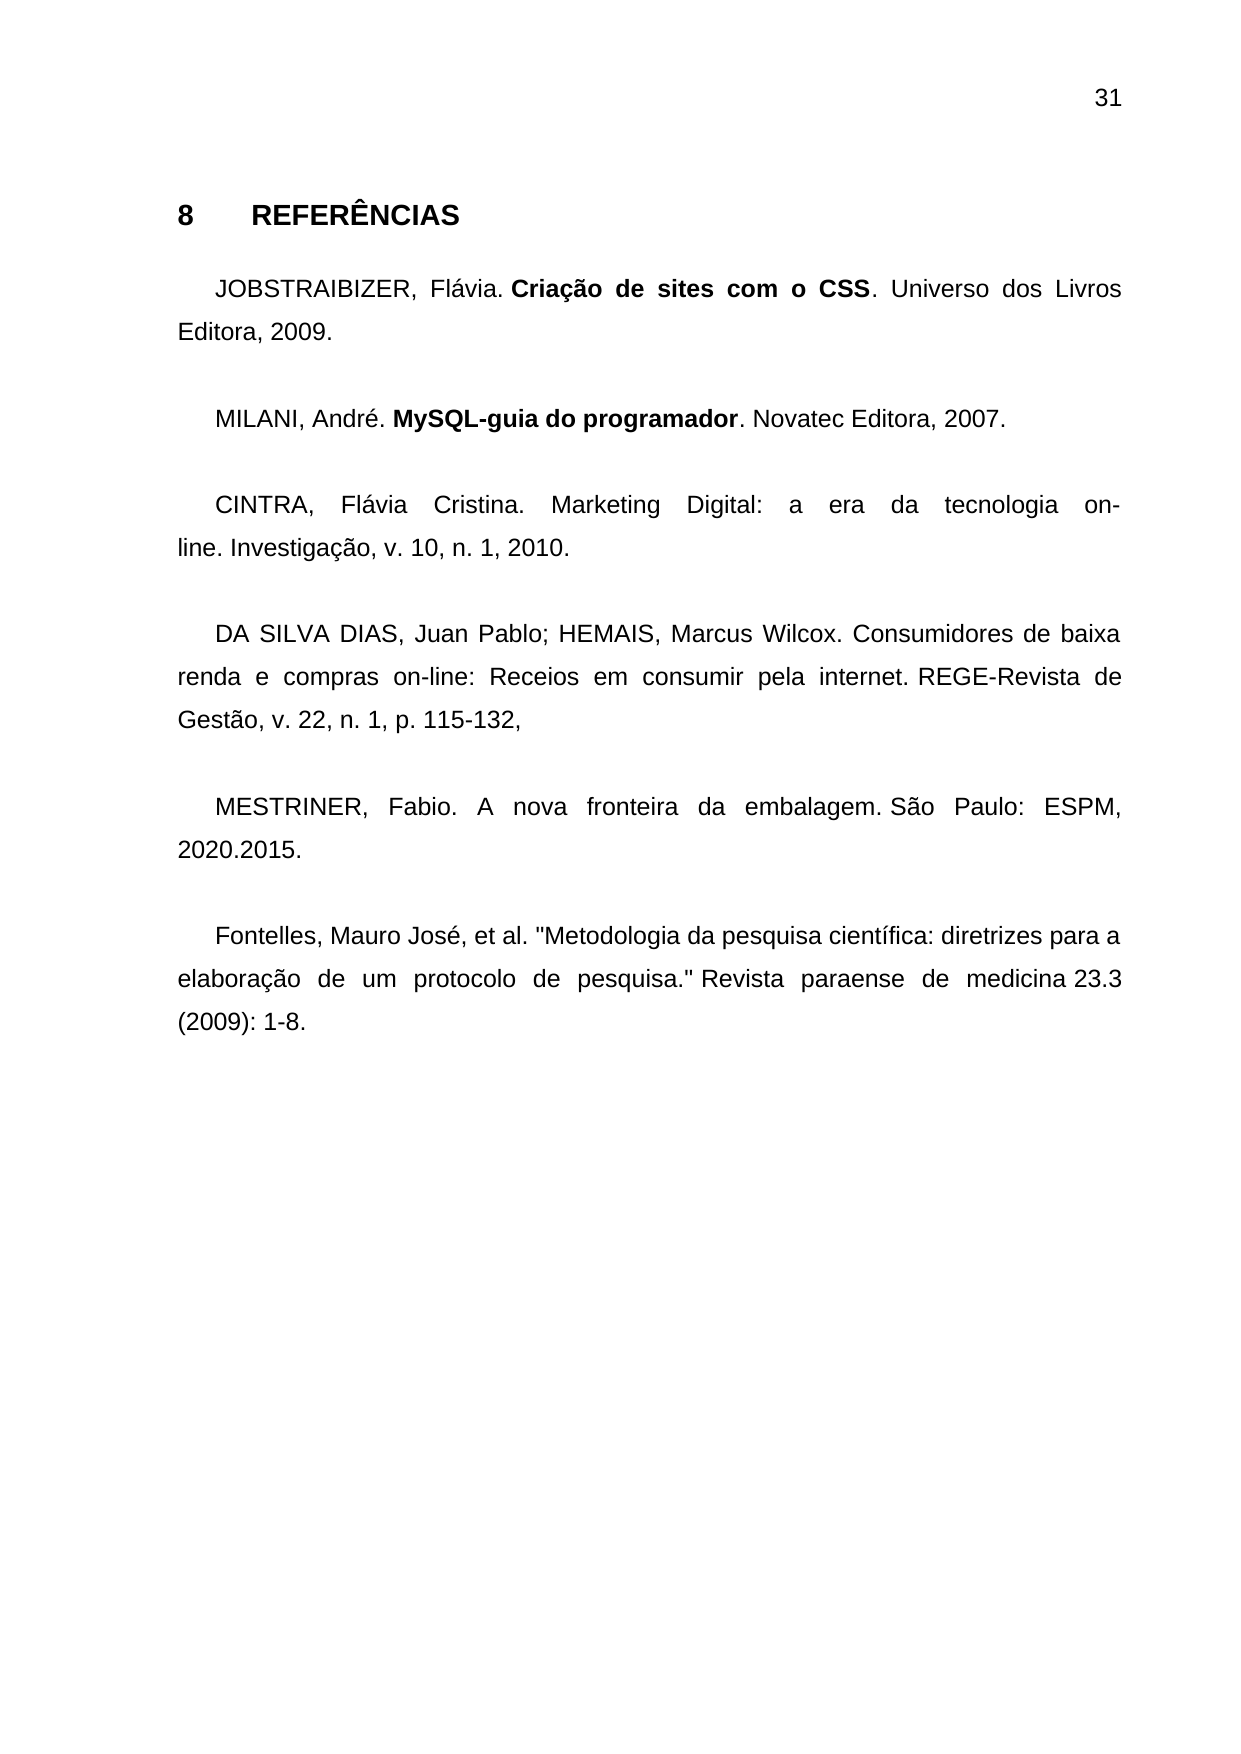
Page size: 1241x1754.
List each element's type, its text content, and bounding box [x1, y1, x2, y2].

text Fontelles, Mauro José, et al. "Metodologia da pesquisa científica: diretrizes para a elaboração de um protocolo de pesquisa." Revista paraense de medicina 23.3 (2009): 1-8. [177, 921, 1122, 1036]
text MESTRINER, Fabio. A nova fronteira da embalagem. São Paulo: ESPM, 2020.2015. [177, 792, 1122, 864]
text JOBSTRAIBIZER, Flávia. Criação de sites com o CSS. Universo dos Livros Editora, 2009. [177, 274, 1122, 346]
text MILANI, André. MySQL-guia do programador. Novatec Editora, 2007. [177, 404, 1122, 432]
text DA SILVA DIAS, Juan Pablo; HEMAIS, Marcus Wilcox. Consumidores de baixa renda e compras on-line: Receios em consumir pela internet. REGE-Revista de Gestão, v. 22, n. 1, p. 115-132, [177, 619, 1122, 734]
subtitle REFERÊNCIAS [177, 198, 1122, 231]
text CINTRA, Flávia Cristina. Marketing Digital: a era da tecnologia on-line. Investigação, v. 10, n. 1, 2010. [177, 490, 1122, 562]
